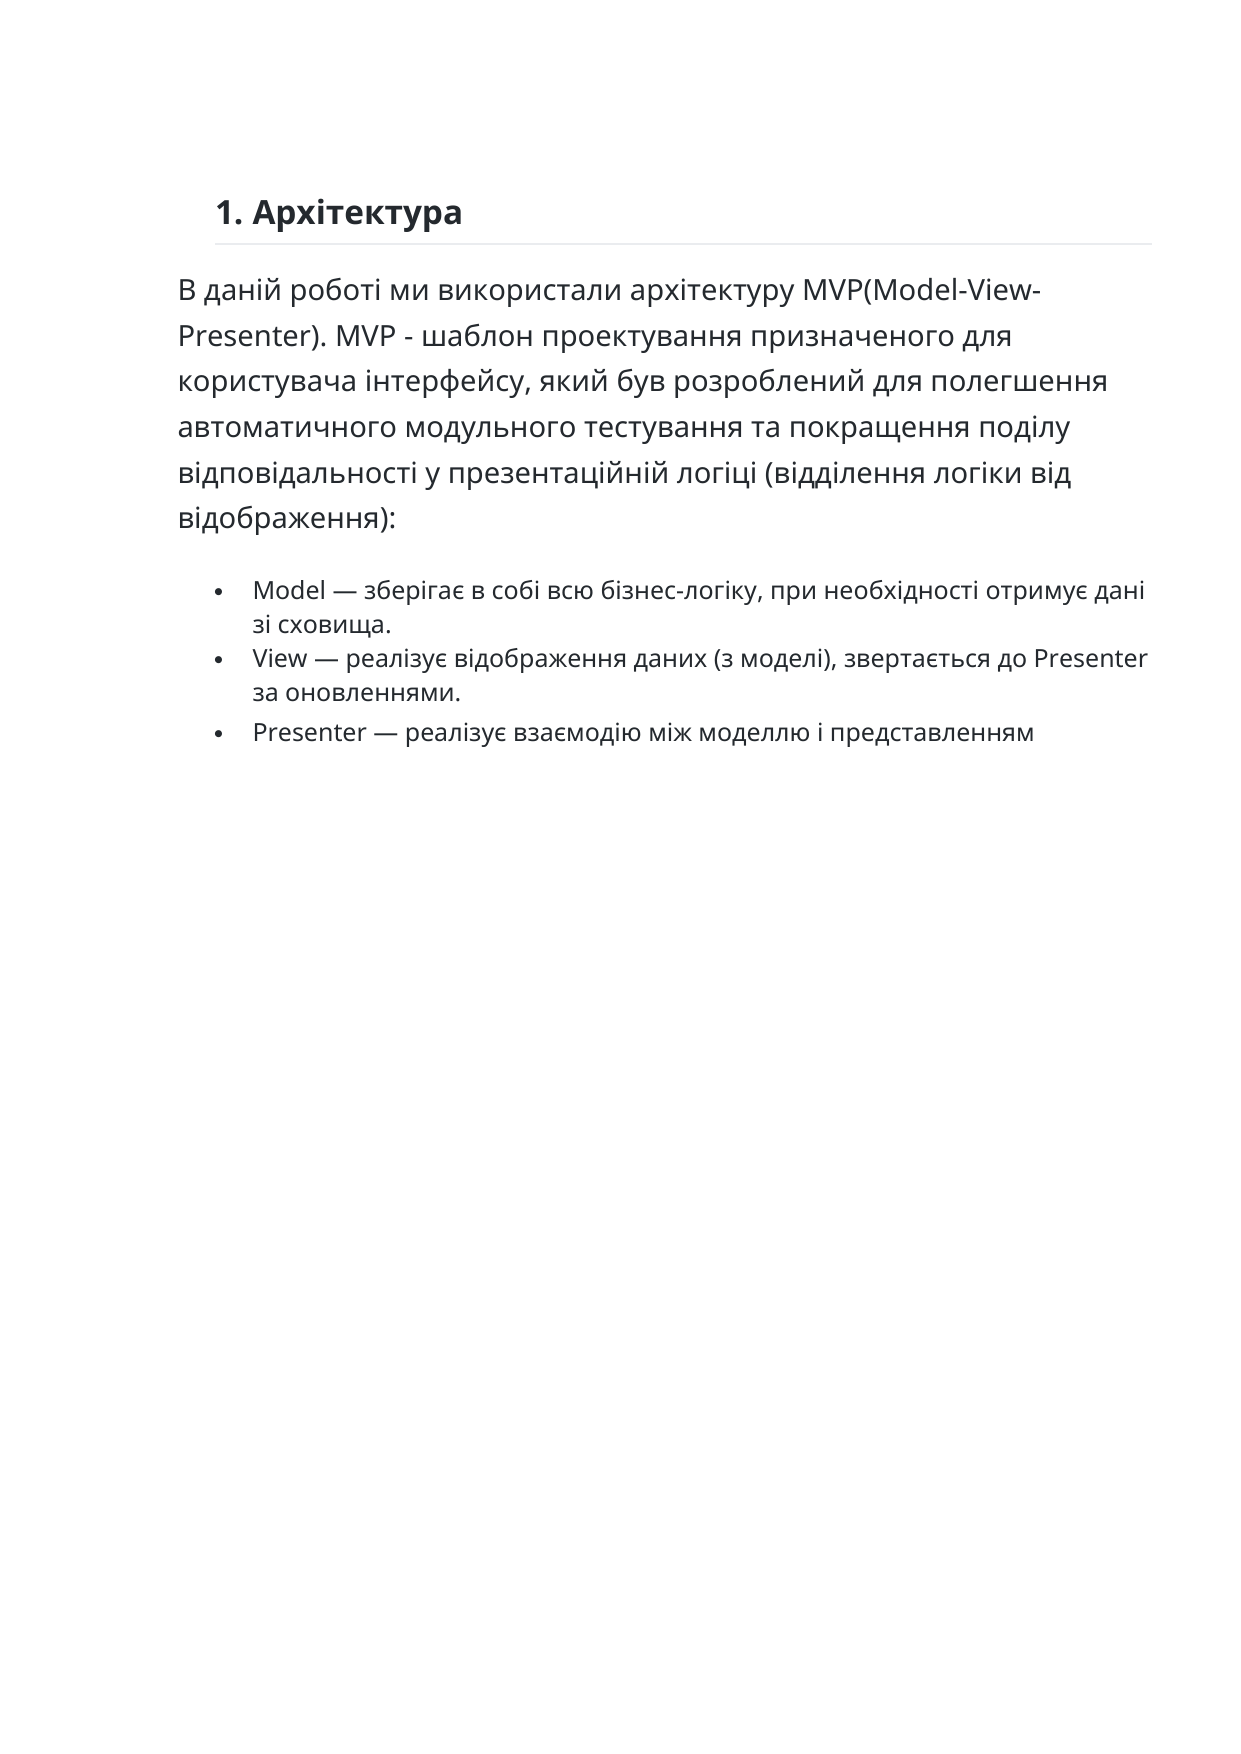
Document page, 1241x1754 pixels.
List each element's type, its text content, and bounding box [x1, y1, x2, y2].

text В даній роботі ми використали архітектуру MVP(Model-View-Presenter). MVP - шаблон проектування призначеного для користувача інтерфейсу, який був розроблений для полегшення автоматичного модульного тестування та покращення поділу відповідальності у презентаційній логіці (відділення логіки від відображення): [177, 269, 1152, 537]
list Model — зберігає в собі всю бізнес-логіку, при необхідності отримує дані зі сховища. [215, 572, 1152, 641]
list Presenter — реалізує взаємодію між моделлю і представленням [215, 715, 1152, 749]
subtitle Архітектура [215, 189, 1152, 243]
list View — реалізує відображення даних (з моделі), звертається до Presenter за оновленнями. [215, 641, 1152, 709]
